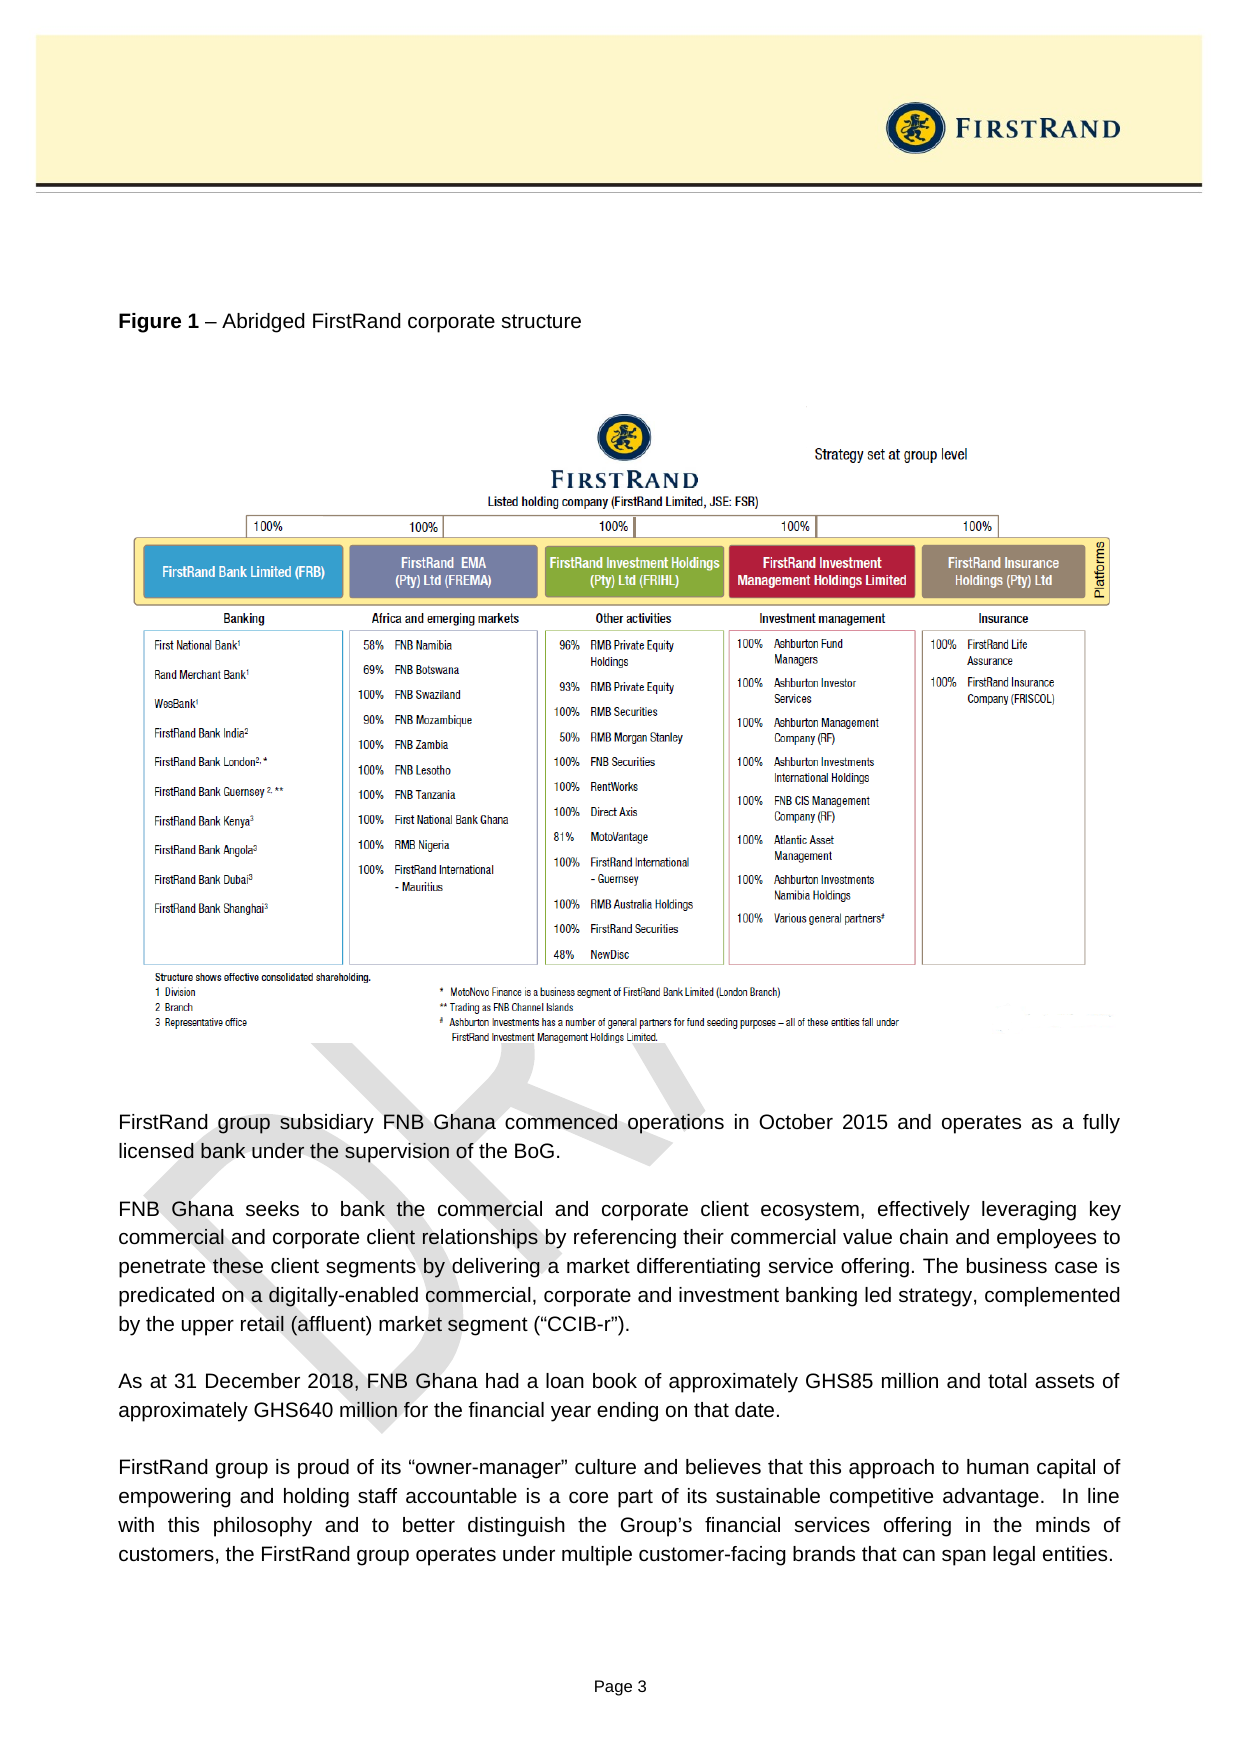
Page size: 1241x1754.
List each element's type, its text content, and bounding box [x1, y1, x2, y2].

text FirstRand group subsidiary FNB Ghana commenced operations in October 2015 and operates as a fully licensed bank under the supervision of the BoG. [118, 1110, 1122, 1163]
text FirstRand group is proud of its “owner-manager” culture and believes that this approach to human capital of empowering and holding staff accountable is a core part of its sustainable competitive advantage. In line with this philosophy and to better distinguish the Group’s financial services offering in the minds of customers, the FirstRand group operates under multiple customer-facing brands that can span legal entities. [118, 1455, 1122, 1565]
text FNB Ghana seeks to bank the commercial and corporate client ecosystem, effectively leveraging key commercial and corporate client relationships by referencing their commercial value chain and employees to penetrate these client segments by delivering a market differentiating service offering. The business case is predicated on a digitally-enabled commercial, corporate and investment banking led strategy, complemented by the upper retail (affluent) market segment (“CCIB-r”). [118, 1196, 1122, 1335]
picture [118, 348, 1123, 1043]
text Figure 1 – Abridged FirstRand corporate structure [118, 309, 1122, 333]
picture [0, 0, 1237, 220]
text As at 31 December 2018, FNB Ghana had a loan book of approximately GHS85 million and total assets of approximately GHS640 million for the financial year ending on that date. [118, 1369, 1122, 1422]
